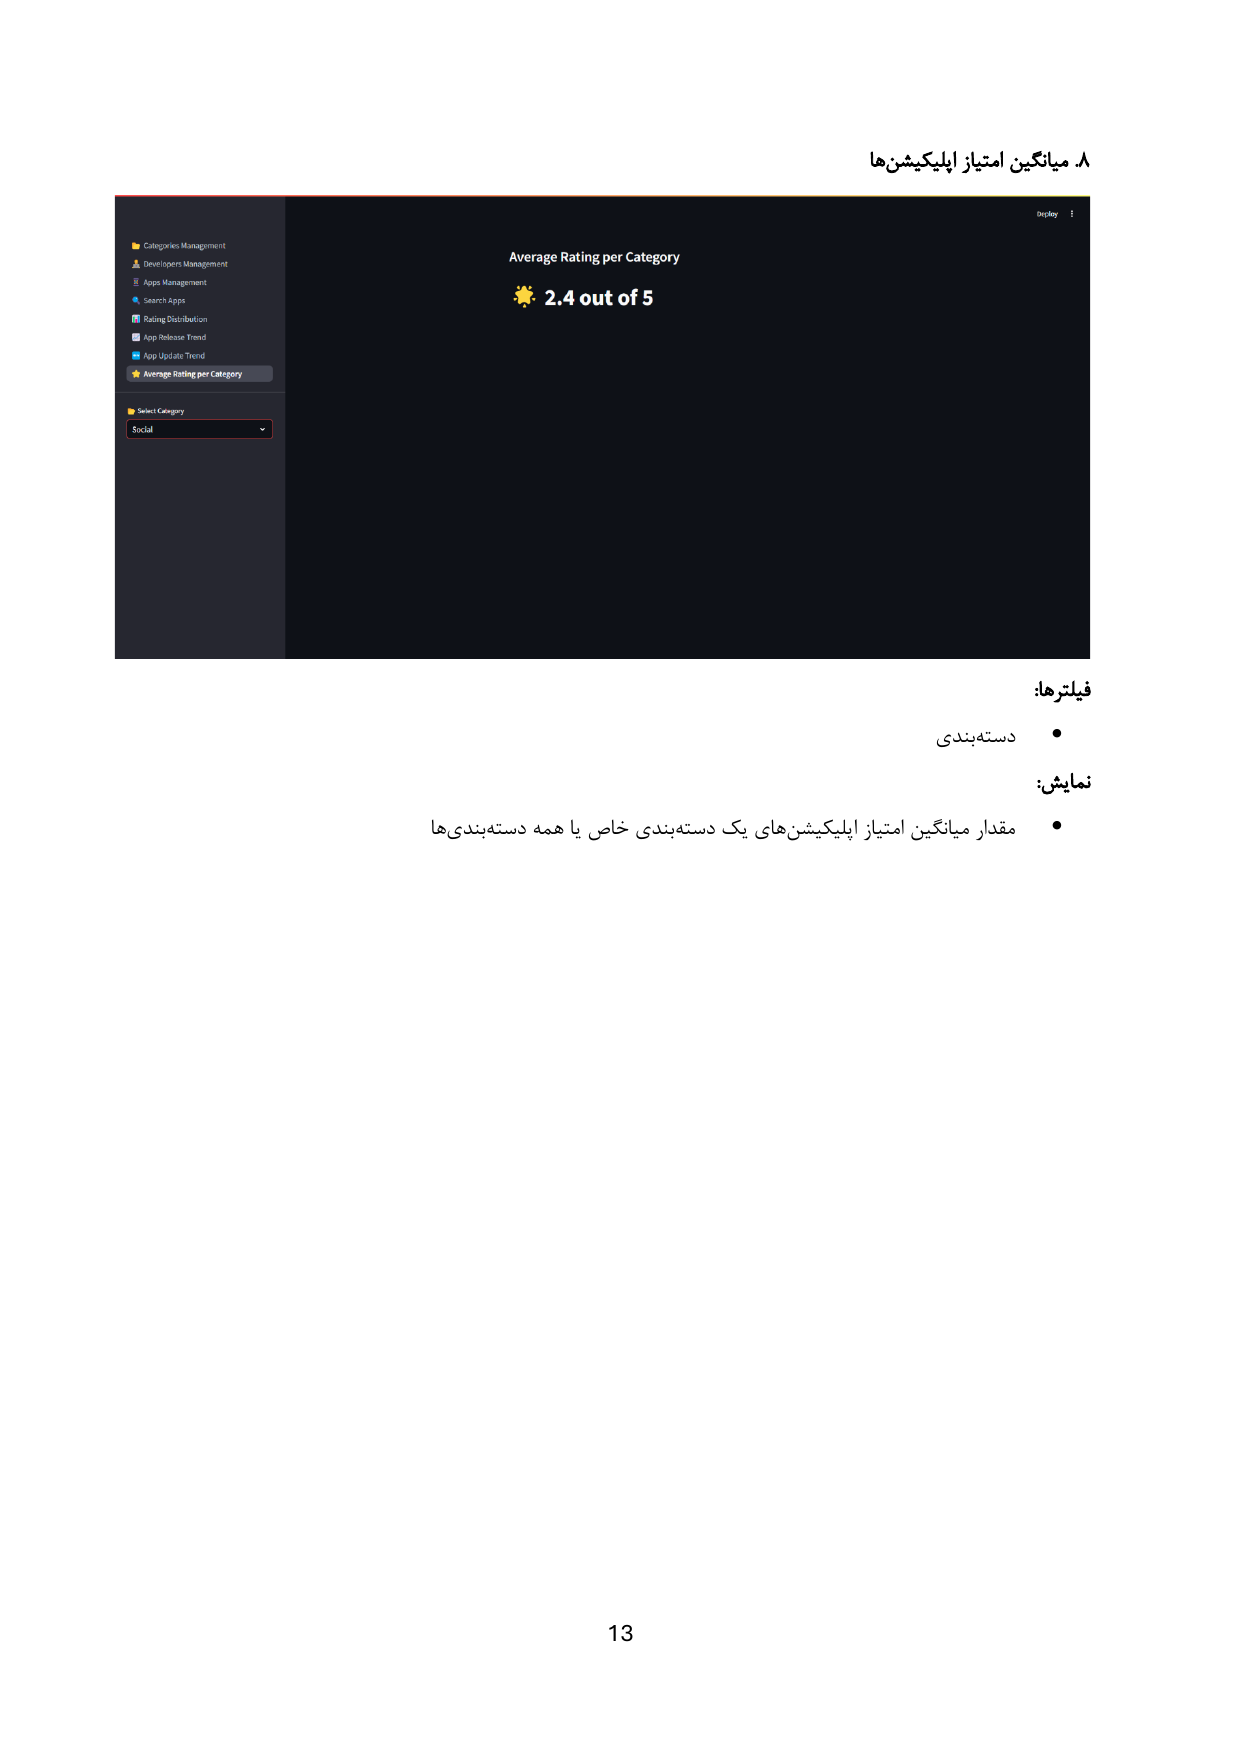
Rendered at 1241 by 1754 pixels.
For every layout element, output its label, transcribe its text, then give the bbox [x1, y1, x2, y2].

text ۸. میانگین امتیاز اپلیکیشن‌ها [150, 150, 1090, 175]
list مقدار میانگین امتیاز اپلیکیشن‌های یک دسته‌بندی خاص یا همه دسته‌بندی‌ها [150, 817, 1053, 843]
text نمایش: [150, 771, 1090, 796]
list دسته‌بندی [150, 725, 1053, 751]
text فیلترها: [150, 679, 1090, 704]
picture [114, 195, 1091, 659]
